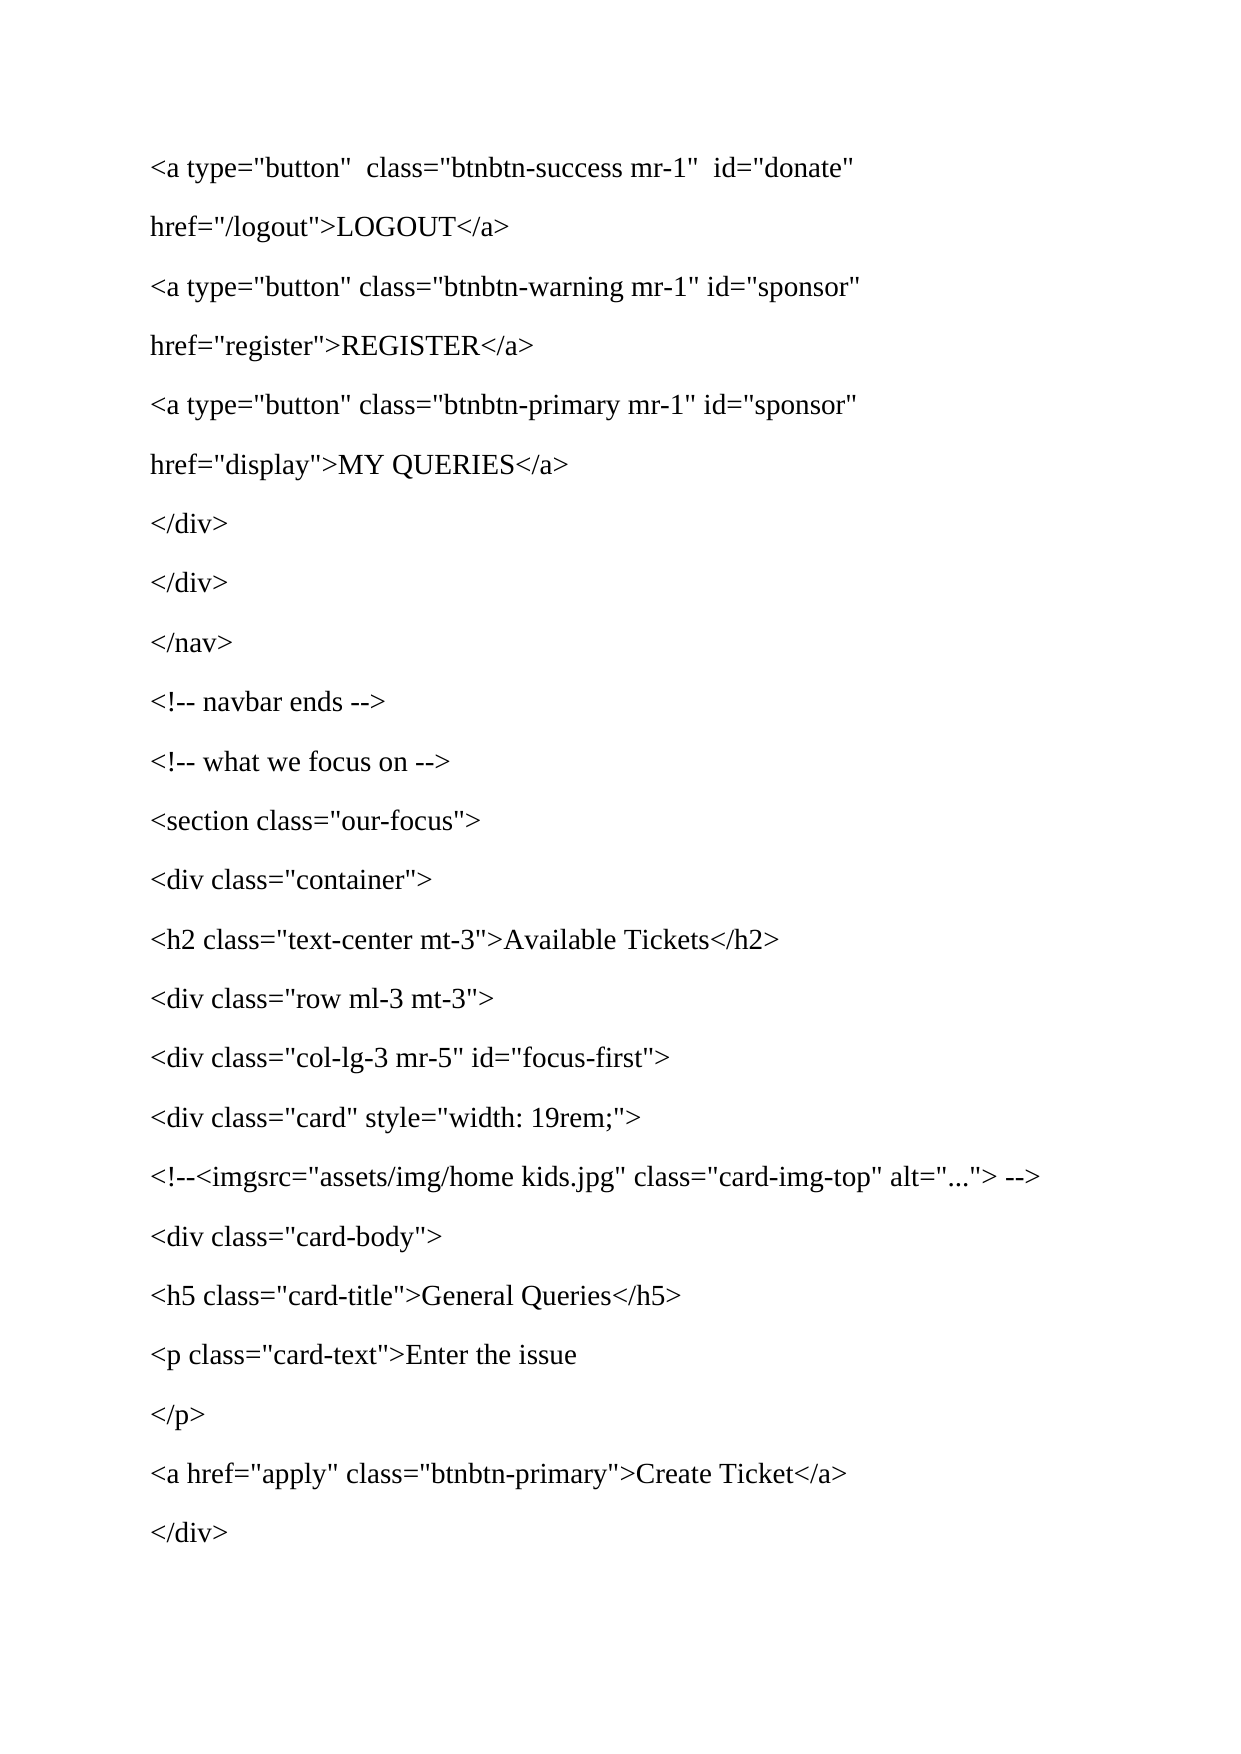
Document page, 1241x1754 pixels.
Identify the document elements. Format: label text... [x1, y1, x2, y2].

text </nav> [150, 625, 1090, 658]
text <!--<imgsrc="assets/img/home kids.jpg" class="card-img-top" alt="..."> --> [150, 1159, 1090, 1193]
text <div class="card-body"> [150, 1219, 1090, 1252]
text <div class="card" style="width: 19rem;"> [150, 1100, 1090, 1133]
text <div class="col-lg-3 mr-5" id="focus-first"> [150, 1041, 1090, 1074]
text </div> [150, 1516, 1090, 1549]
text href="register">REGISTER</a> [150, 328, 1090, 362]
text href="display">MY QUERIES</a> [150, 447, 1090, 480]
text <div class="row ml-3 mt-3"> [150, 981, 1090, 1015]
text <a type="button" class="btnbtn-primary mr-1" id="sponsor" [150, 387, 1090, 421]
text </div> [150, 506, 1090, 540]
text <!-- navbar ends --> [150, 684, 1090, 718]
text <!-- what we focus on --> [150, 744, 1090, 777]
text <a type="button" class="btnbtn-success mr-1" id="donate" [150, 150, 1090, 183]
text <a href="apply" class="btnbtn-primary">Create Ticket</a> [150, 1456, 1090, 1490]
text <h5 class="card-title">General Queries</h5> [150, 1278, 1090, 1312]
text href="/logout">LOGOUT</a> [150, 209, 1090, 243]
text <p class="card-text">Enter the issue [150, 1337, 1090, 1371]
text </div> [150, 566, 1090, 599]
text </p> [150, 1397, 1090, 1430]
text <a type="button" class="btnbtn-warning mr-1" id="sponsor" [150, 269, 1090, 302]
text <h2 class="text-center mt-3">Available Tickets</h2> [150, 922, 1090, 955]
text <section class="our-focus"> [150, 803, 1090, 837]
text <div class="container"> [150, 862, 1090, 896]
